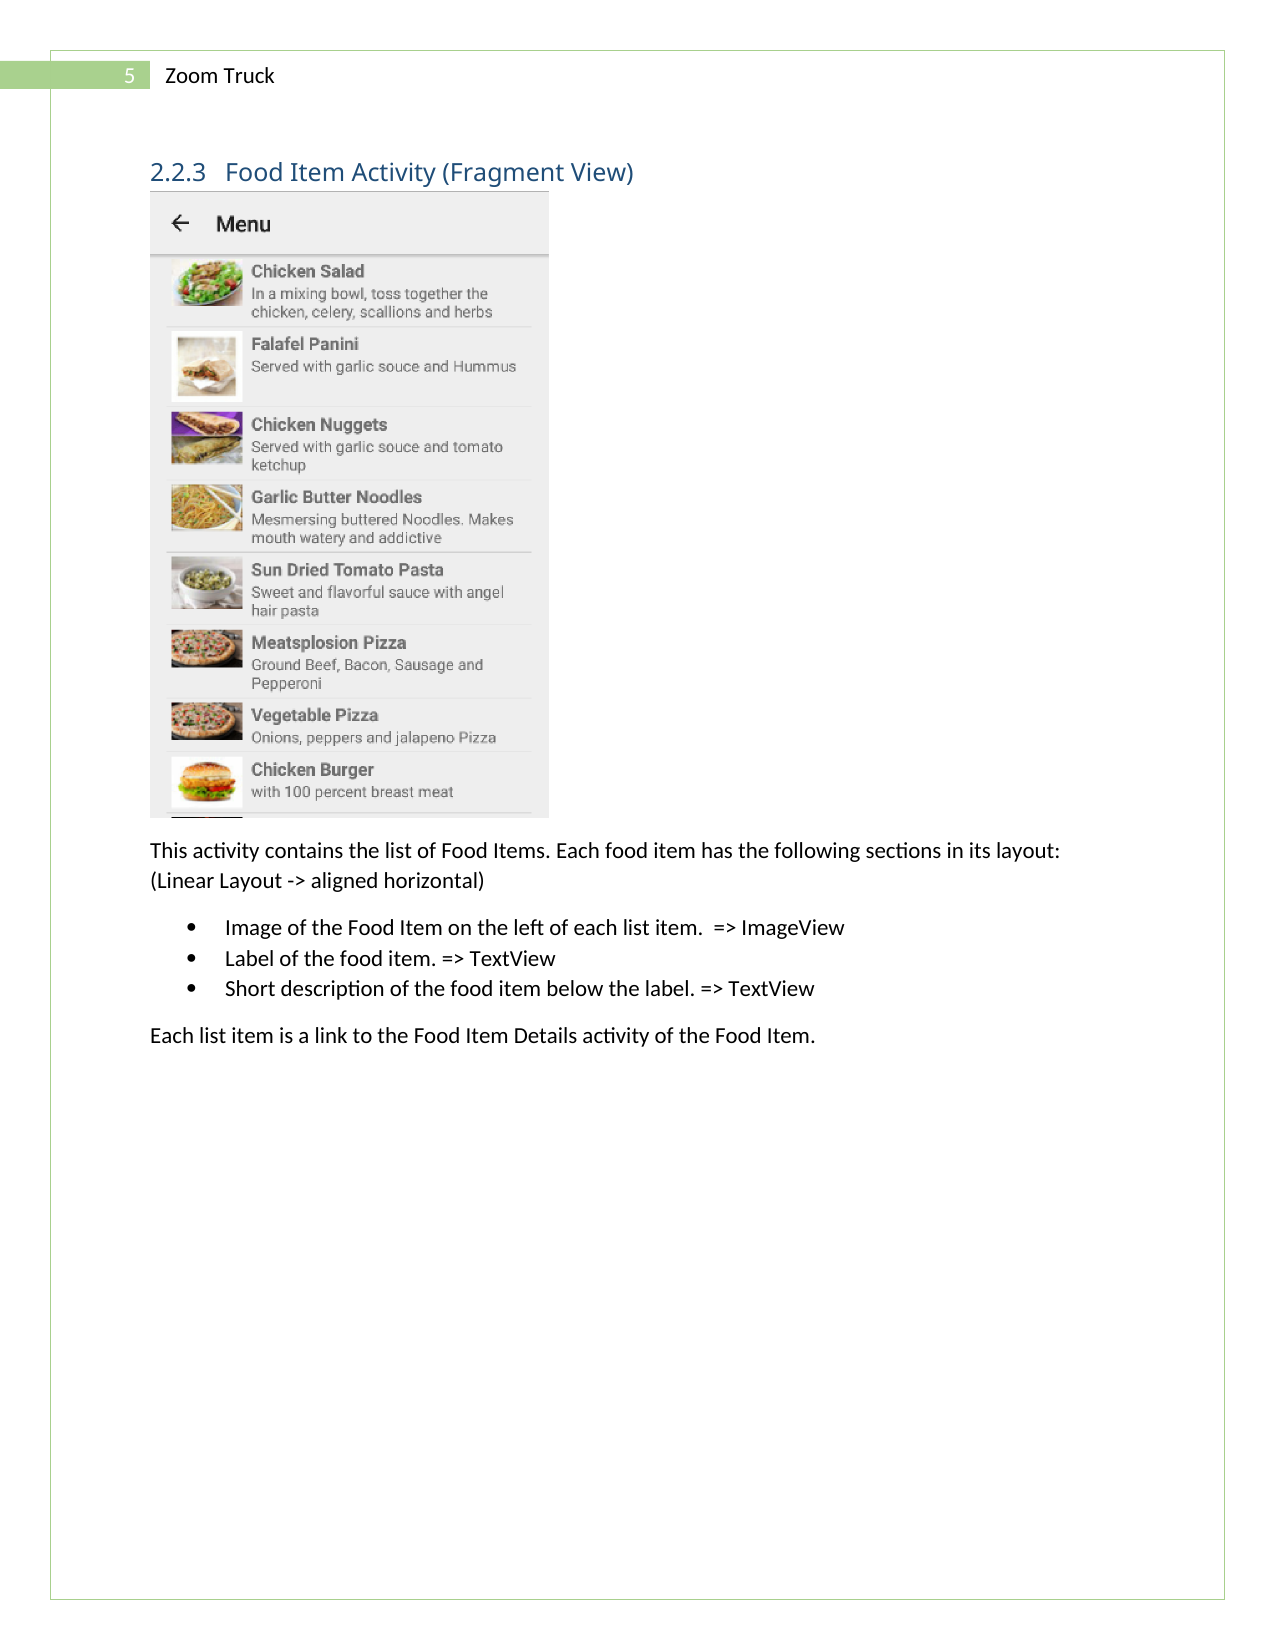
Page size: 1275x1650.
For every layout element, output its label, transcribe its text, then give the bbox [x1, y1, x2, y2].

picture [150, 191, 549, 818]
list Label of the food item. => TextView [187, 944, 1125, 972]
text Each list item is a link to the Food Item Details activity of the Food Item. [150, 1021, 1125, 1049]
list Short description of the food item below the label. => TextView [187, 974, 1125, 1002]
text This activity contains the list of Food Items. Each food item has the following sections in its layout: (Linear Layout -> aligned horizontal) [150, 836, 1125, 894]
list Image of the Food Item on the left of each list item. => ImageView [187, 913, 1125, 941]
subtitle 2.2.3 Food Item Activity (Fragment View) [150, 154, 1125, 188]
